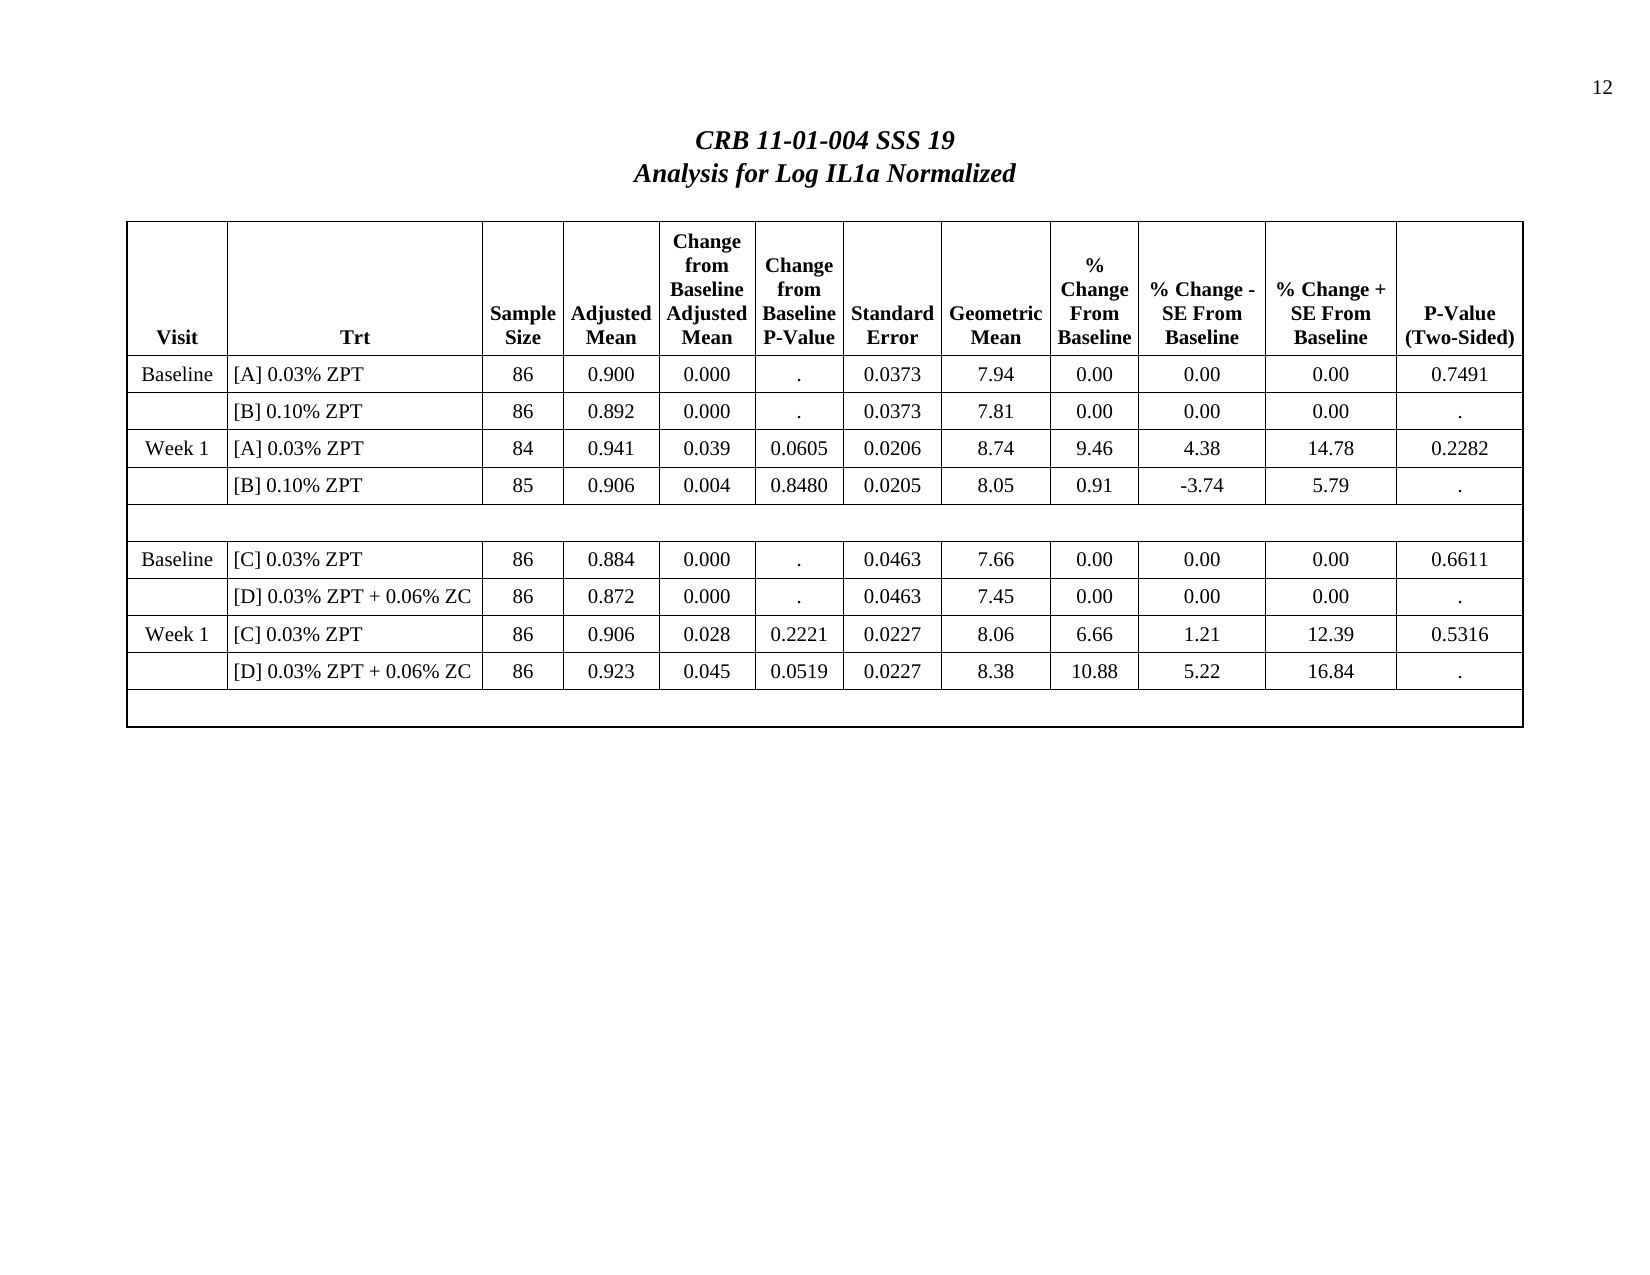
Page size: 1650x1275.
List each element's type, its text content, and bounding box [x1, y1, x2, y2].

table_cell 14.78 [1266, 430, 1396, 466]
table_cell 1.21 [1139, 616, 1265, 652]
table_cell 0.872 [564, 579, 659, 615]
table_cell 0.00 [1266, 393, 1396, 429]
table_cell 86 [483, 542, 563, 578]
table_cell 0.00 [1051, 542, 1138, 578]
table_cell 8.06 [942, 616, 1050, 652]
table_cell 10.88 [1051, 653, 1138, 689]
table_cell 0.0605 [756, 430, 843, 466]
table_cell 8.38 [942, 653, 1050, 689]
table_cell 0.004 [660, 468, 755, 503]
table_cell 0.906 [564, 616, 659, 652]
table_cell 7.66 [942, 542, 1050, 578]
table_cell 0.00 [1051, 356, 1138, 392]
table_cell . [756, 393, 843, 429]
table_cell 86 [483, 653, 563, 689]
table_cell 0.0227 [844, 616, 941, 652]
table_header Geometric Mean [942, 222, 1050, 355]
table_cell 0.0519 [756, 653, 843, 689]
table_cell 5.22 [1139, 653, 1265, 689]
table_cell 0.6611 [1397, 542, 1522, 578]
table_cell 0.00 [1266, 542, 1396, 578]
table_cell Week 1 [128, 430, 227, 466]
table_cell 0.906 [564, 468, 659, 503]
table_cell . [756, 542, 843, 578]
table_cell 0.00 [1266, 579, 1396, 615]
table_cell 0.00 [1139, 393, 1265, 429]
table_header Visit [128, 222, 227, 355]
table_header Trt [228, 222, 482, 355]
table_cell [128, 505, 1522, 541]
table_cell 7.81 [942, 393, 1050, 429]
table_cell . [1397, 579, 1522, 615]
table_cell [128, 653, 227, 689]
table_cell -3.74 [1139, 468, 1265, 503]
table_header Adjusted Mean [564, 222, 659, 355]
table_header P-Value (Two-Sided) [1397, 222, 1522, 355]
table_cell 8.74 [942, 430, 1050, 466]
table_cell 0.923 [564, 653, 659, 689]
table_cell [B] 0.10% ZPT [228, 393, 482, 429]
table_header Change from Baseline P-Value [756, 222, 843, 355]
table_cell . [1397, 393, 1522, 429]
table_cell 0.892 [564, 393, 659, 429]
table_cell 0.00 [1266, 356, 1396, 392]
table_cell 0.039 [660, 430, 755, 466]
table_cell 0.0205 [844, 468, 941, 503]
table_cell [A] 0.03% ZPT [228, 430, 482, 466]
table_header Change from Baseline Adjusted Mean [660, 222, 755, 355]
table_cell [D] 0.03% ZPT + 0.06% ZC [228, 653, 482, 689]
table_cell [B] 0.10% ZPT [228, 468, 482, 503]
table_cell [A] 0.03% ZPT [228, 356, 482, 392]
table_cell 0.2221 [756, 616, 843, 652]
table_cell . [756, 356, 843, 392]
table_cell 0.941 [564, 430, 659, 466]
table_cell . [1397, 653, 1522, 689]
table_cell 0.5316 [1397, 616, 1522, 652]
table_cell 86 [483, 579, 563, 615]
table_cell 0.00 [1051, 579, 1138, 615]
table_cell 0.884 [564, 542, 659, 578]
table_cell Baseline [128, 542, 227, 578]
table_cell [D] 0.03% ZPT + 0.06% ZC [228, 579, 482, 615]
table_cell 86 [483, 616, 563, 652]
table_cell Week 1 [128, 616, 227, 652]
table_cell 0.8480 [756, 468, 843, 503]
table_header % Change - SE From Baseline [1139, 222, 1265, 355]
table_cell 0.2282 [1397, 430, 1522, 466]
table_cell 0.91 [1051, 468, 1138, 503]
table_cell 16.84 [1266, 653, 1396, 689]
table_cell [128, 393, 227, 429]
table_cell 0.000 [660, 356, 755, 392]
table_cell 0.000 [660, 393, 755, 429]
table_cell Baseline [128, 356, 227, 392]
table_cell 4.38 [1139, 430, 1265, 466]
text CRB 11-01-004 SSS 19 [37, 124, 1612, 155]
table_cell . [756, 579, 843, 615]
table_cell 0.00 [1139, 356, 1265, 392]
table_cell 0.900 [564, 356, 659, 392]
table_cell 0.0227 [844, 653, 941, 689]
table_cell 0.0373 [844, 393, 941, 429]
table_cell 7.94 [942, 356, 1050, 392]
table_cell 0.0373 [844, 356, 941, 392]
table_cell 86 [483, 356, 563, 392]
table_cell 0.028 [660, 616, 755, 652]
table_cell 86 [483, 393, 563, 429]
table_cell 0.0463 [844, 579, 941, 615]
table_cell [C] 0.03% ZPT [228, 616, 482, 652]
table_cell 0.00 [1139, 542, 1265, 578]
table_header % Change From Baseline [1051, 222, 1138, 355]
table_cell 84 [483, 430, 563, 466]
table_cell 0.000 [660, 542, 755, 578]
table_cell 0.000 [660, 579, 755, 615]
table_cell 5.79 [1266, 468, 1396, 503]
table_cell 6.66 [1051, 616, 1138, 652]
table_cell 0.0463 [844, 542, 941, 578]
table_cell [128, 579, 227, 615]
table_header Sample Size [483, 222, 563, 355]
table_header Standard Error [844, 222, 941, 355]
table_cell 0.045 [660, 653, 755, 689]
table_cell 0.00 [1139, 579, 1265, 615]
table_cell 9.46 [1051, 430, 1138, 466]
table_cell 7.45 [942, 579, 1050, 615]
table_cell 0.7491 [1397, 356, 1522, 392]
table_cell 0.00 [1051, 393, 1138, 429]
table_cell 85 [483, 468, 563, 503]
table_cell 8.05 [942, 468, 1050, 503]
table_cell [C] 0.03% ZPT [228, 542, 482, 578]
table_cell . [1397, 468, 1522, 503]
table_header % Change + SE From Baseline [1266, 222, 1396, 355]
table_cell 12.39 [1266, 616, 1396, 652]
table_cell 0.0206 [844, 430, 941, 466]
table_cell [128, 468, 227, 503]
table_cell [128, 690, 1522, 726]
text Analysis for Log IL1a Normalized [37, 157, 1612, 188]
